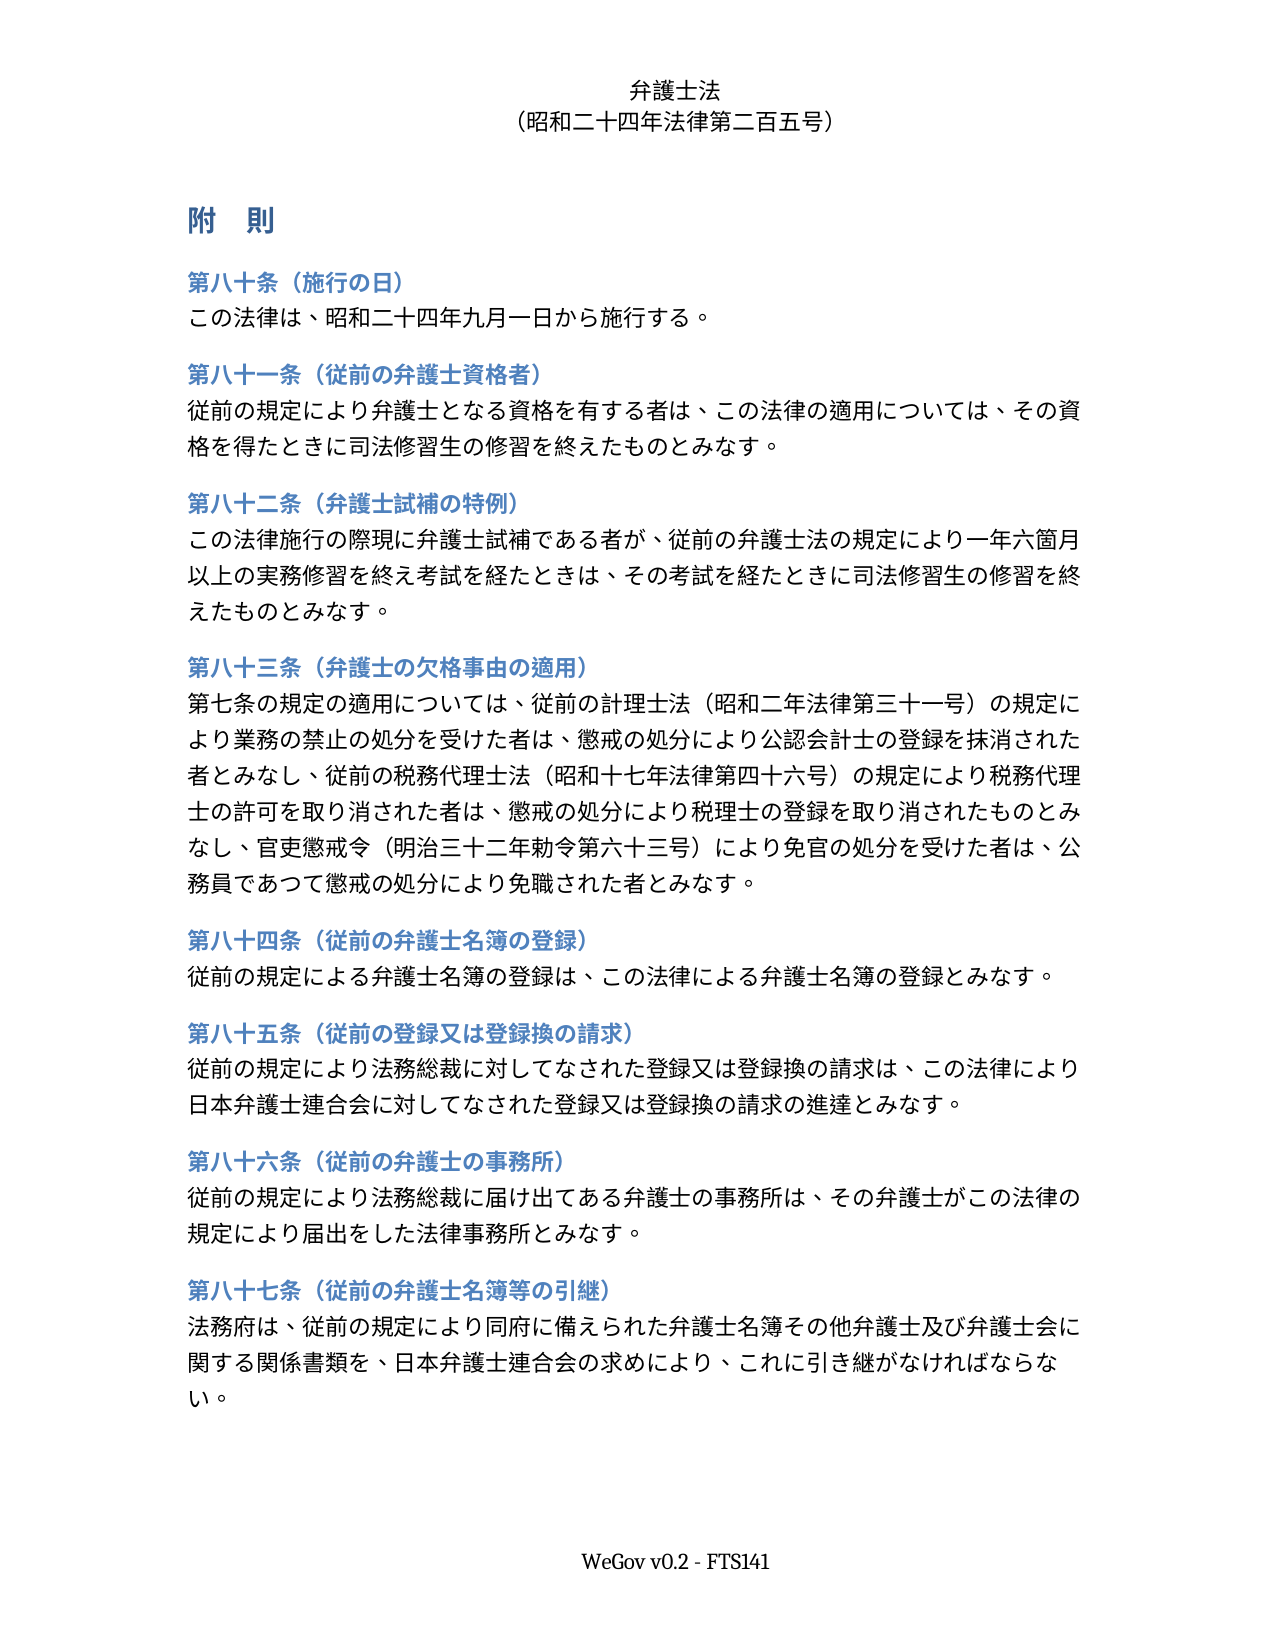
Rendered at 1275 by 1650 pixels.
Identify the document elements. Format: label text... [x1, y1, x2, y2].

text この法律施行の際現に弁護士試補である者が、従前の弁護士法の規定により一年六箇月以上の実務修習を終え考試を経たときは、その考試を経たときに司法修習生の修習を終えたものとみなす。 [187, 524, 1087, 627]
text 従前の規定により法務総裁に対してなされた登録又は登録換の請求は、この法律により日本弁護士連合会に対してなされた登録又は登録換の請求の進達とみなす。 [187, 1053, 1087, 1121]
subtitle 第八十六条（従前の弁護士の事務所） [187, 1146, 1087, 1177]
text 従前の規定により弁護士となる資格を有する者は、この法律の適用については、その資格を得たときに司法修習生の修習を終えたものとみなす。 [187, 395, 1087, 462]
text 第七条の規定の適用については、従前の計理士法（昭和二年法律第三十一号）の規定により業務の禁止の処分を受けた者は、懲戒の処分により公認会計士の登録を抹消された者とみなし、従前の税務代理士法（昭和十七年法律第四十六号）の規定により税務代理士の許可を取り消された者は、懲戒の処分により税理士の登録を取り消されたものとみなし、官吏懲戒令（明治三十二年勅令第六十三号）により免官の処分を受けた者は、公務員であつて懲戒の処分により免職された者とみなす。 [187, 688, 1087, 899]
subtitle 第八十三条（弁護士の欠格事由の適用） [187, 652, 1087, 684]
subtitle 附 則 [187, 200, 1087, 240]
text 従前の規定により法務総裁に届け出てある弁護士の事務所は、その弁護士がこの法律の規定により届出をした法律事務所とみなす。 [187, 1182, 1087, 1249]
subtitle 第八十七条（従前の弁護士名簿等の引継） [187, 1275, 1087, 1306]
text この法律は、昭和二十四年九月一日から施行する。 [187, 302, 1087, 334]
subtitle 第八十条（施行の日） [187, 266, 1087, 298]
text 従前の規定による弁護士名簿の登録は、この法律による弁護士名簿の登録とみなす。 [187, 961, 1087, 992]
subtitle 第八十四条（従前の弁護士名簿の登録） [187, 925, 1087, 956]
subtitle 第八十五条（従前の登録又は登録換の請求） [187, 1017, 1087, 1049]
subtitle 第八十二条（弁護士試補の特例） [187, 488, 1087, 519]
subtitle 第八十一条（従前の弁護士資格者） [187, 359, 1087, 390]
text 法務府は、従前の規定により同府に備えられた弁護士名簿その他弁護士及び弁護士会に関する関係書類を、日本弁護士連合会の求めにより、これに引き継がなければならない。 [187, 1311, 1087, 1414]
